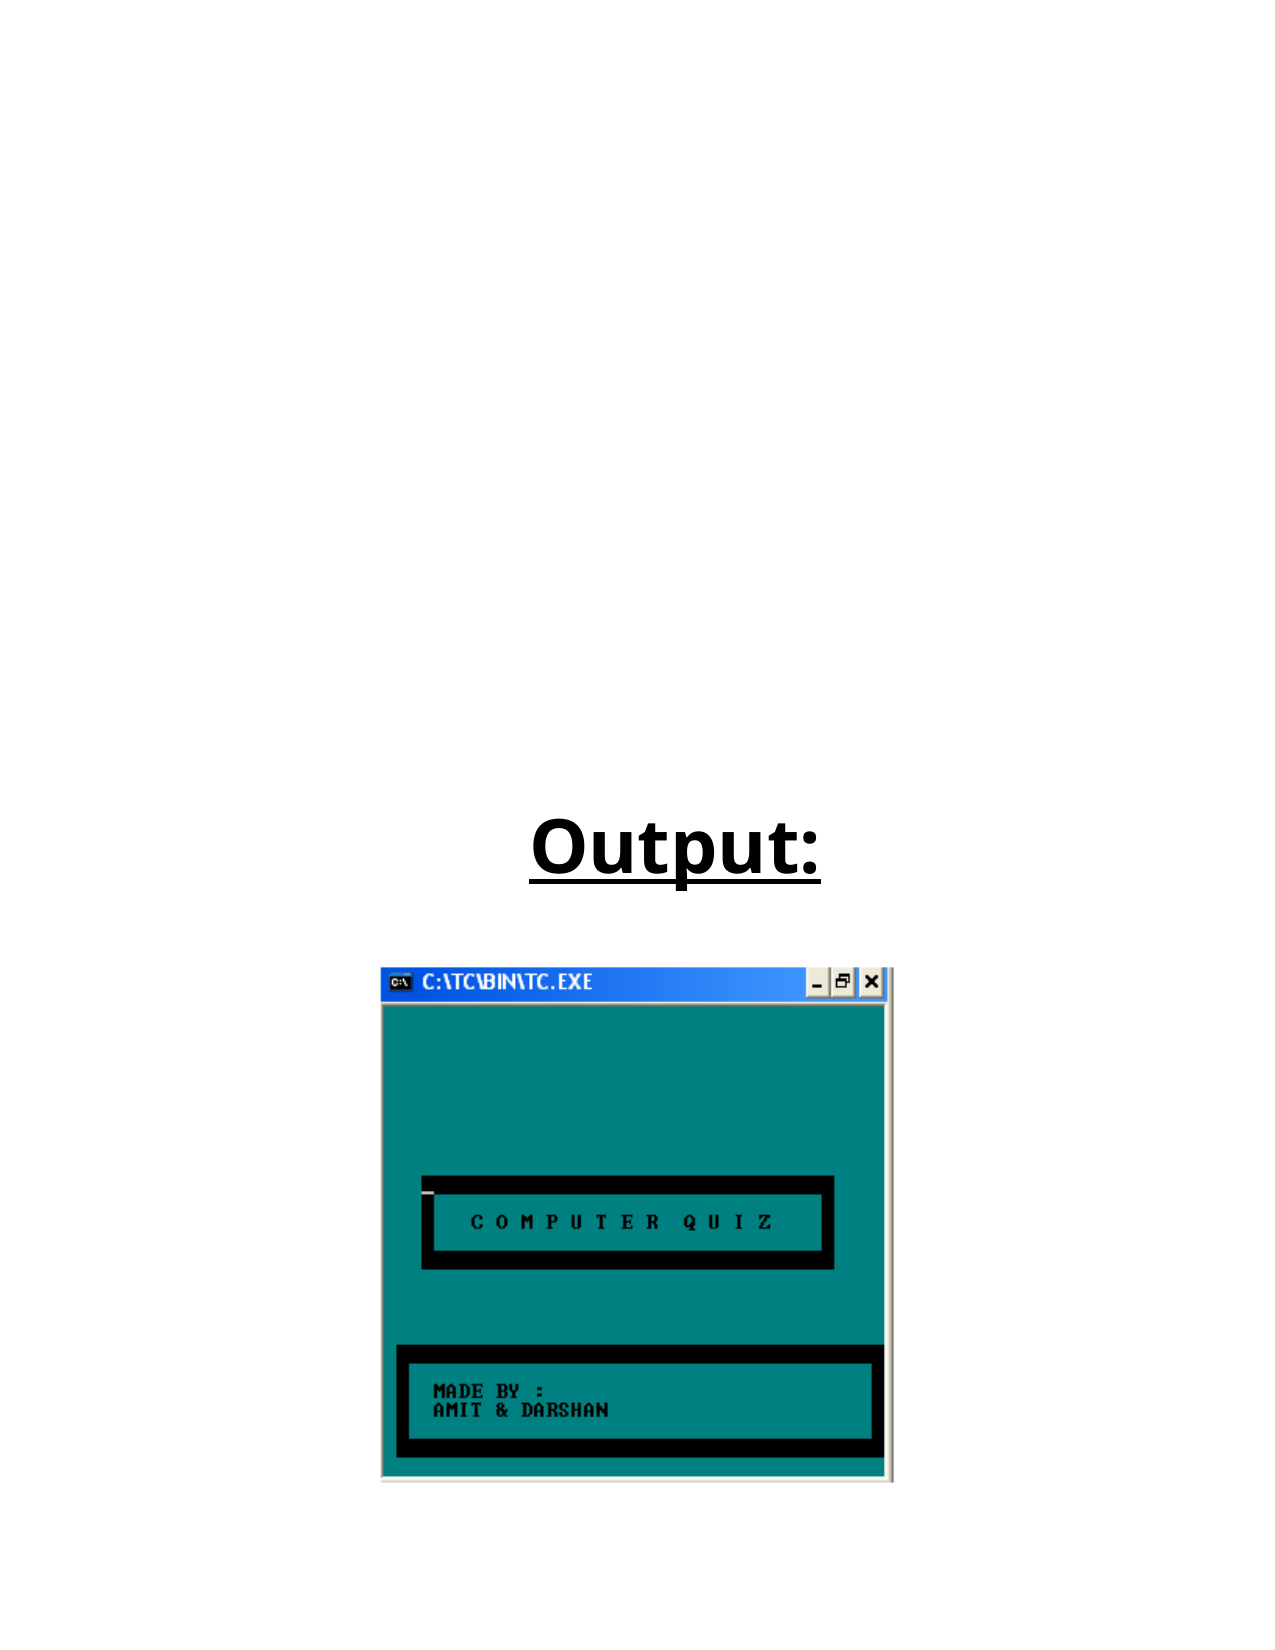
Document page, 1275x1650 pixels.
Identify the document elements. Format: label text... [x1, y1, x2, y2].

text Output: [187, 793, 1162, 895]
picture [378, 966, 897, 1486]
